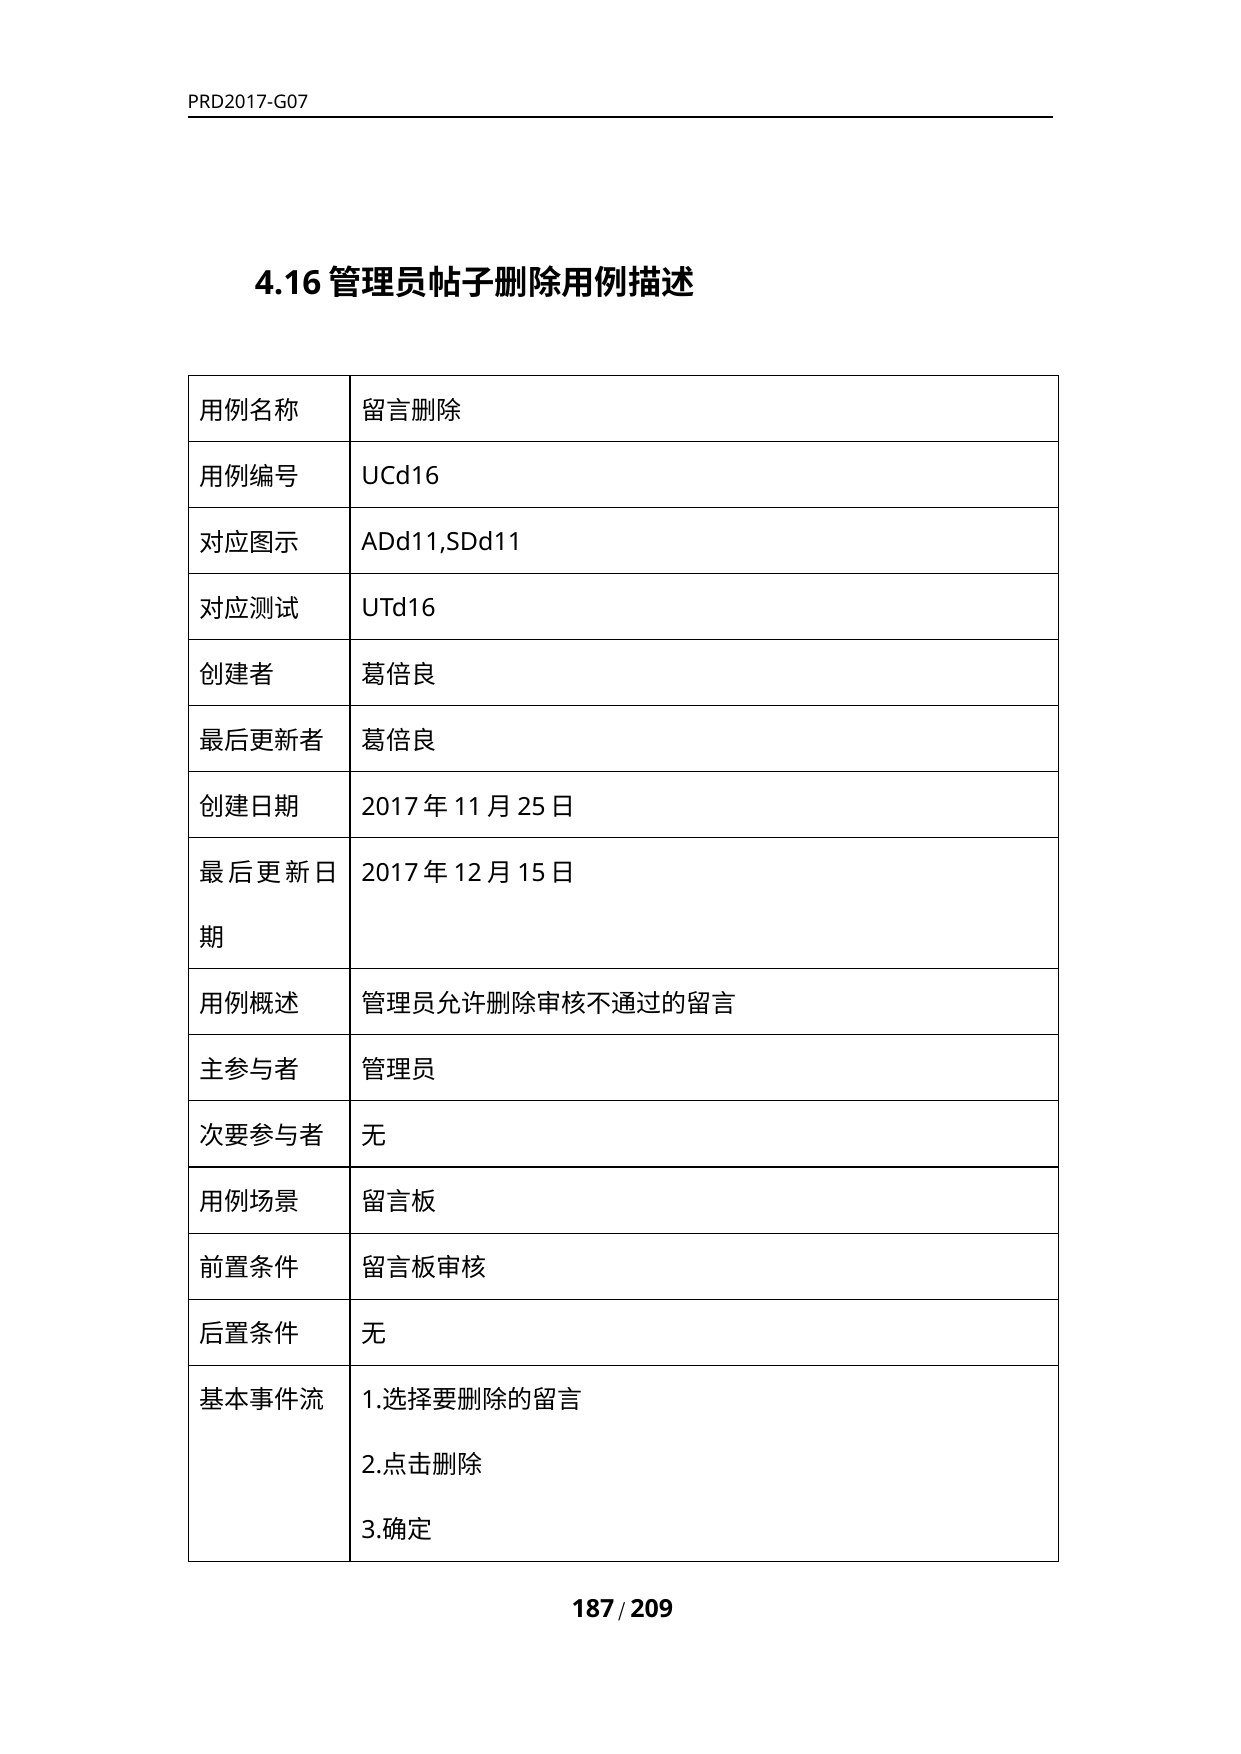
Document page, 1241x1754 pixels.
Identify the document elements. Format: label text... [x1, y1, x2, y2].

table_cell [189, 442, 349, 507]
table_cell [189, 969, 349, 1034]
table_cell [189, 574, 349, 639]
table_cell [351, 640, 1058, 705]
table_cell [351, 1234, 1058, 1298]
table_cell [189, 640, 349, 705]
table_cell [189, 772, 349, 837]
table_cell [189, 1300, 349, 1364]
subtitle 4.16管理员帖子删除用例描述 [187, 248, 1053, 313]
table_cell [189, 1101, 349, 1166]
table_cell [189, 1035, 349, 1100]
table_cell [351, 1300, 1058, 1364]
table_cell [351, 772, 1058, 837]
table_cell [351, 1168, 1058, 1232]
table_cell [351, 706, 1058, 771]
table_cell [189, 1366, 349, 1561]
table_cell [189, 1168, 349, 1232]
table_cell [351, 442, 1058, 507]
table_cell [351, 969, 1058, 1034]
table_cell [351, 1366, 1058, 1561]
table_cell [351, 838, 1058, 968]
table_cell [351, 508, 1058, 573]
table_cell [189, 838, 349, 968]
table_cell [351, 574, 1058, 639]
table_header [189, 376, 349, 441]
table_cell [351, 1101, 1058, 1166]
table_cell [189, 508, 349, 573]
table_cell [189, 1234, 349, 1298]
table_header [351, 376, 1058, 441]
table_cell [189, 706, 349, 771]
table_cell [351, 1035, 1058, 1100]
